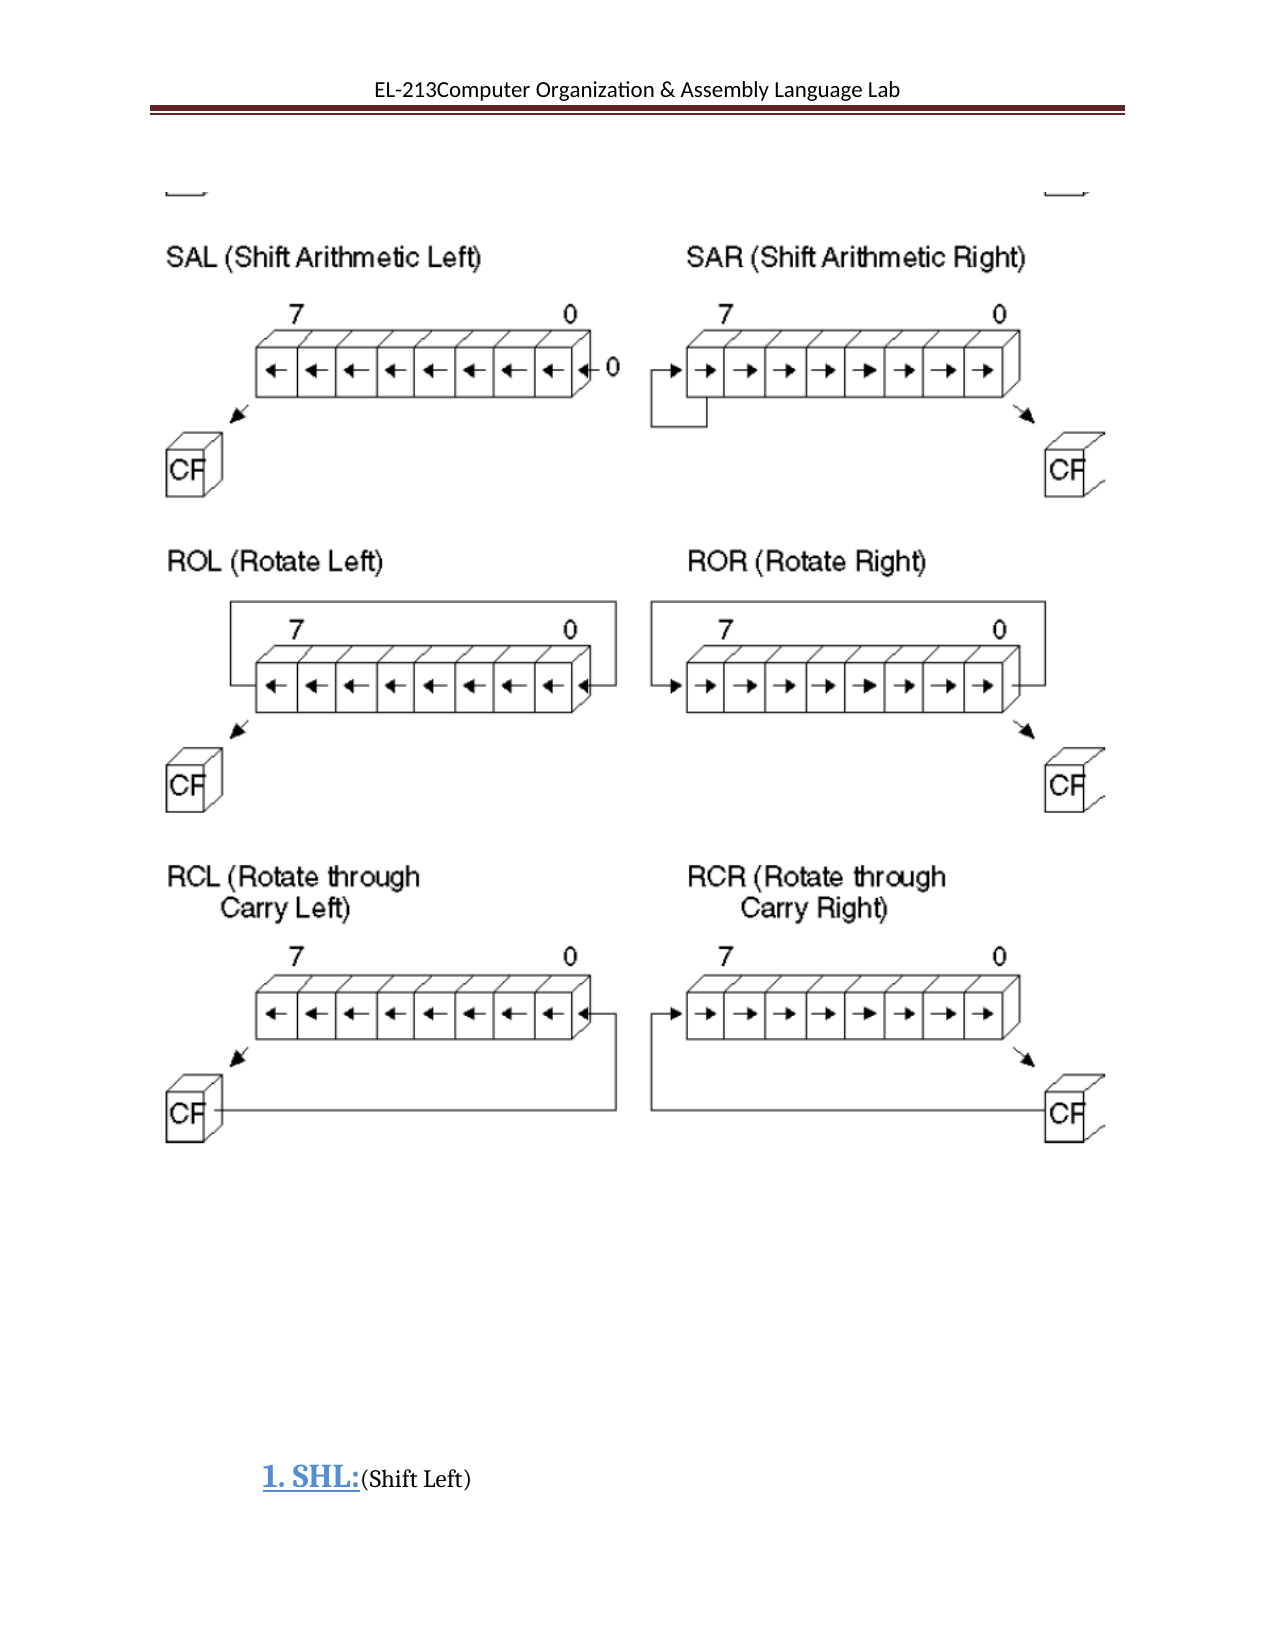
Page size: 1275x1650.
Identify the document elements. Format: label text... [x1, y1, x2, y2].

picture [150, 192, 1125, 1159]
text 1. SHL:(Shift Left) [262, 1457, 1125, 1495]
